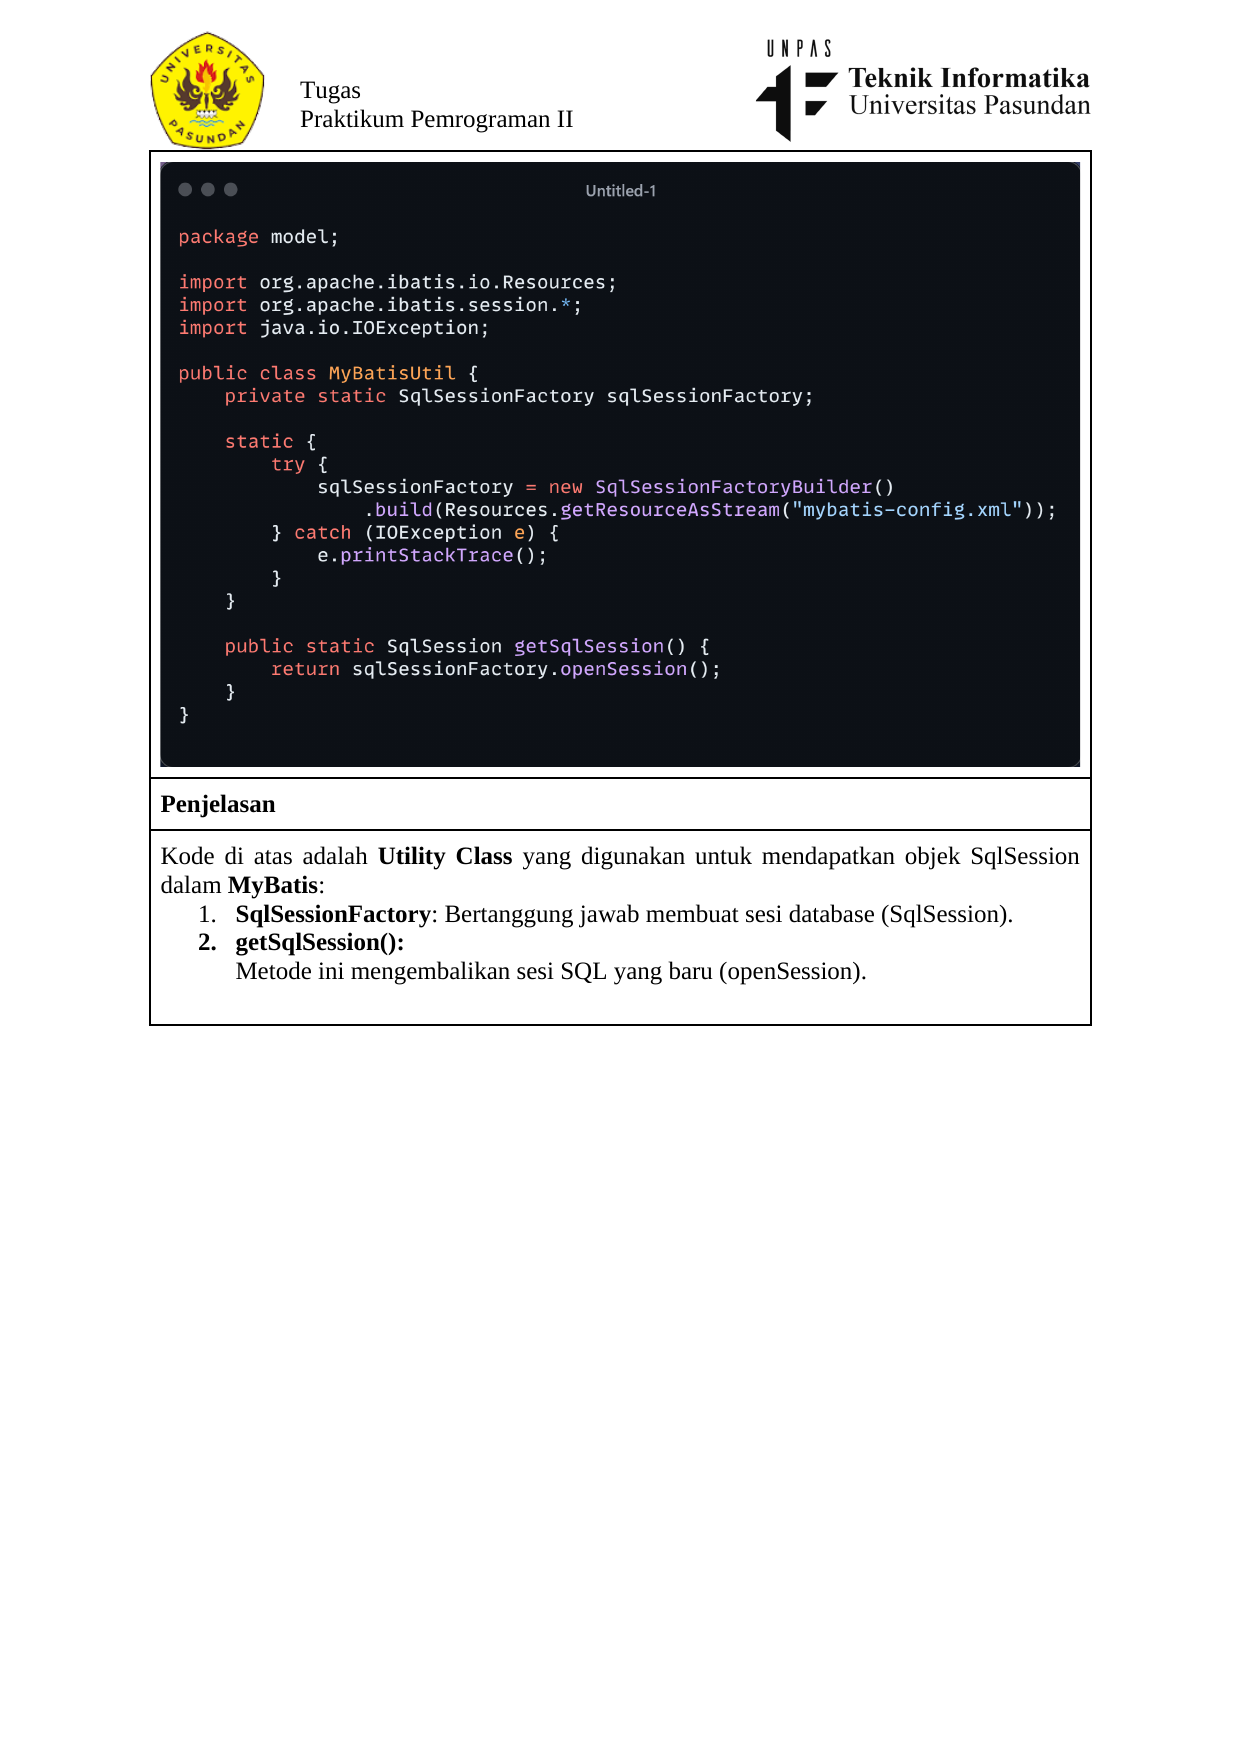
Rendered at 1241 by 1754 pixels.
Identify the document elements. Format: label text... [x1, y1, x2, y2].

table_cell Kode di atas adalah Utility Class yang digunakan untuk mendapatkan objek SqlSession dalam MyBatis: SqlSessionFactory: Bertanggung jawab membuat sesi database (SqlSession). getSqlSession(): Metode ini mengembalikan sesi SQL yang baru (openSession). [151, 831, 1090, 1024]
table_cell Penjelasan [151, 779, 1090, 829]
picture [160, 162, 1080, 767]
picture [150, 31, 266, 150]
table_cell [151, 152, 1090, 777]
picture [755, 39, 1091, 143]
